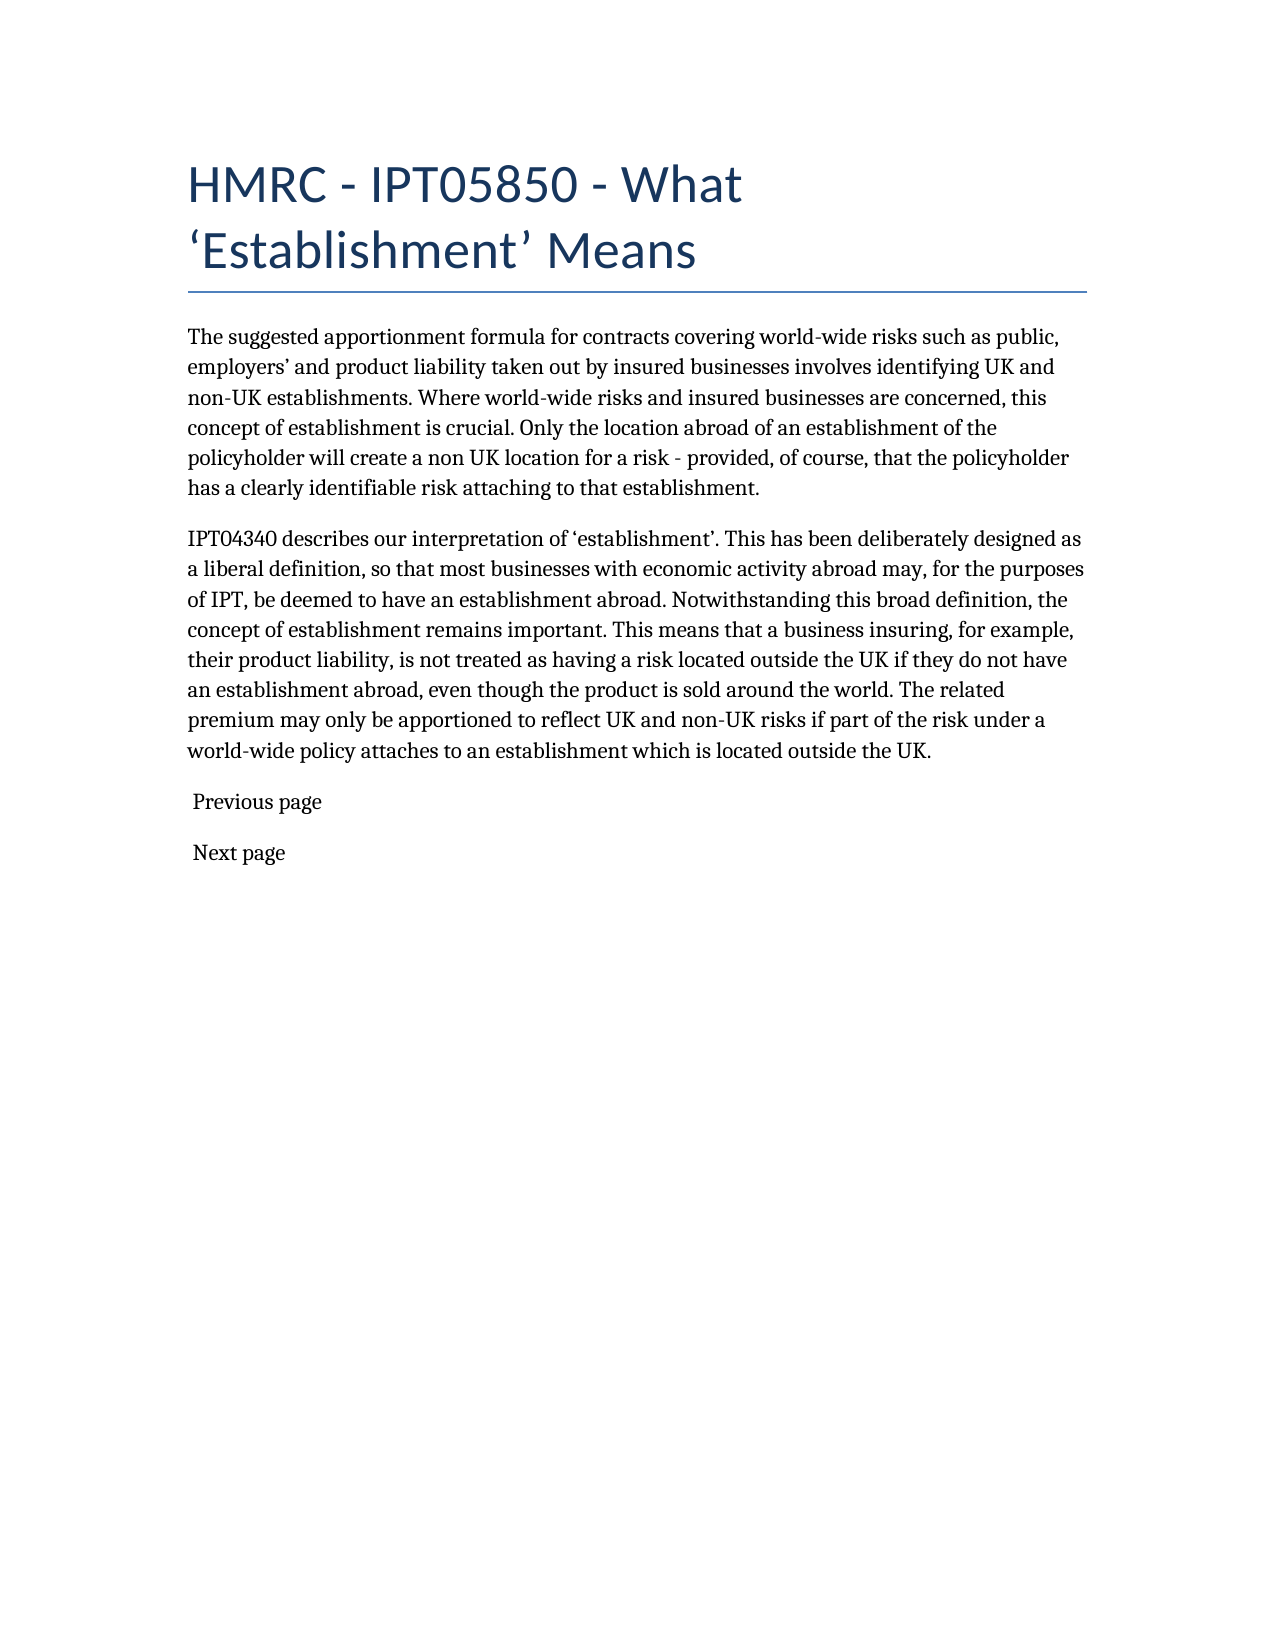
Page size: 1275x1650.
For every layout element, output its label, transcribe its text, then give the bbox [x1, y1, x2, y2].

text Next page [187, 839, 1087, 866]
title HMRC - IPT05850 - What ‘Establishment’ Means [187, 150, 1087, 293]
text The suggested apportionment formula for contracts covering world-wide risks such as public, employers’ and product liability taken out by insured businesses involves identifying UK and non-UK establishments. Where world-wide risks and insured businesses are concerned, this concept of establishment is crucial. Only the location abroad of an establishment of the policyholder will create a non UK location for a risk - provided, of course, that the policyholder has a clearly identifiable risk attaching to that establishment. [187, 324, 1087, 501]
text Previous page [187, 788, 1087, 815]
text IPT04340 describes our interpretation of ‘establishment’. This has been deliberately designed as a liberal definition, so that most businesses with economic activity abroad may, for the purposes of IPT, be deemed to have an establishment abroad. Notwithstanding this broad definition, the concept of establishment remains important. This means that a business insuring, for example, their product liability, is not treated as having a risk located outside the UK if they do not have an establishment abroad, even though the product is sold around the world. The related premium may only be apportioned to reflect UK and non-UK risks if part of the risk under a world-wide policy attaches to an establishment which is located outside the UK. [187, 526, 1087, 764]
